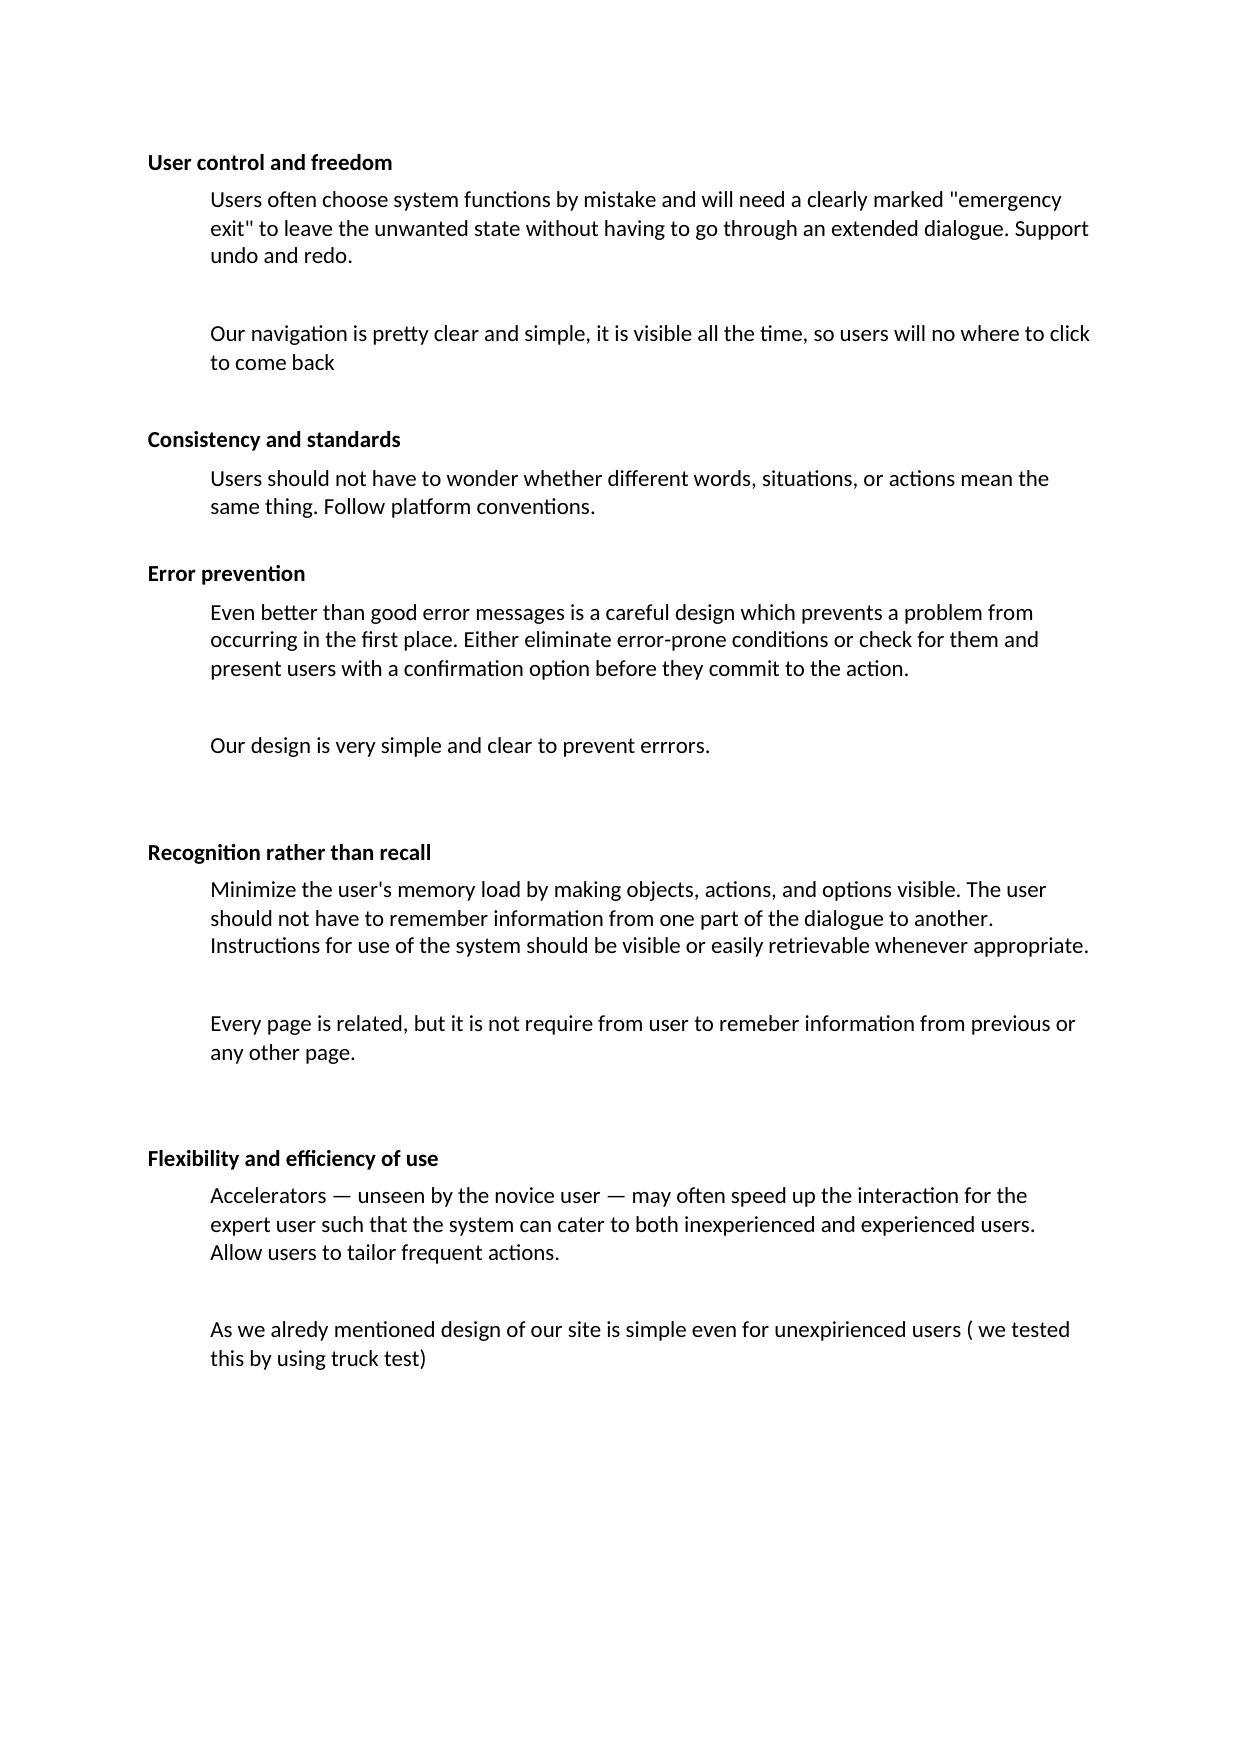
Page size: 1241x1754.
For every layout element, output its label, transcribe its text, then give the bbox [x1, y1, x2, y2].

text Minimize the user's memory load by making objects, actions, and options visible. The user should not have to remember information from one part of the dialogue to another. Instructions for use of the system should be visible or easily retrievable whenever appropriate. [210, 876, 1093, 960]
text Users should not have to wonder whether different words, situations, or actions mean the same thing. Follow platform conventions. [210, 464, 1093, 521]
text Our navigation is pretty clear and simple, it is visible all the time, so users will no where to click to come back [210, 319, 1093, 376]
text Consistency and standards [148, 426, 1093, 453]
subtitle Error prevention [148, 559, 1093, 588]
subtitle User control and freedom [148, 148, 1093, 176]
subtitle Recognition rather than recall [148, 838, 1093, 866]
text As we alredy mentioned design of our site is simple even for unexpirienced users ( we tested this by using truck test) [210, 1316, 1093, 1372]
text Even better than good error messages is a careful design which prevents a problem from occurring in the first place. Either eliminate error-prone conditions or check for them and present users with a confirmation option before they commit to the action. [210, 598, 1093, 682]
text Accelerators — unseen by the novice user — may often speed up the interaction for the expert user such that the system can cater to both inexperienced and experienced users. Allow users to tailor frequent actions. [210, 1182, 1093, 1266]
text Users often choose system functions by mistake and will need a clearly marked "emergency exit" to leave the unwanted state without having to go through an extended dialogue. Support undo and redo. [210, 186, 1093, 270]
text Our design is very simple and clear to prevent errrors. [210, 732, 1093, 759]
subtitle Flexibility and efficiency of use [148, 1144, 1093, 1172]
text Every page is related, but it is not require from user to remeber information from previous or any other page. [210, 1009, 1093, 1066]
